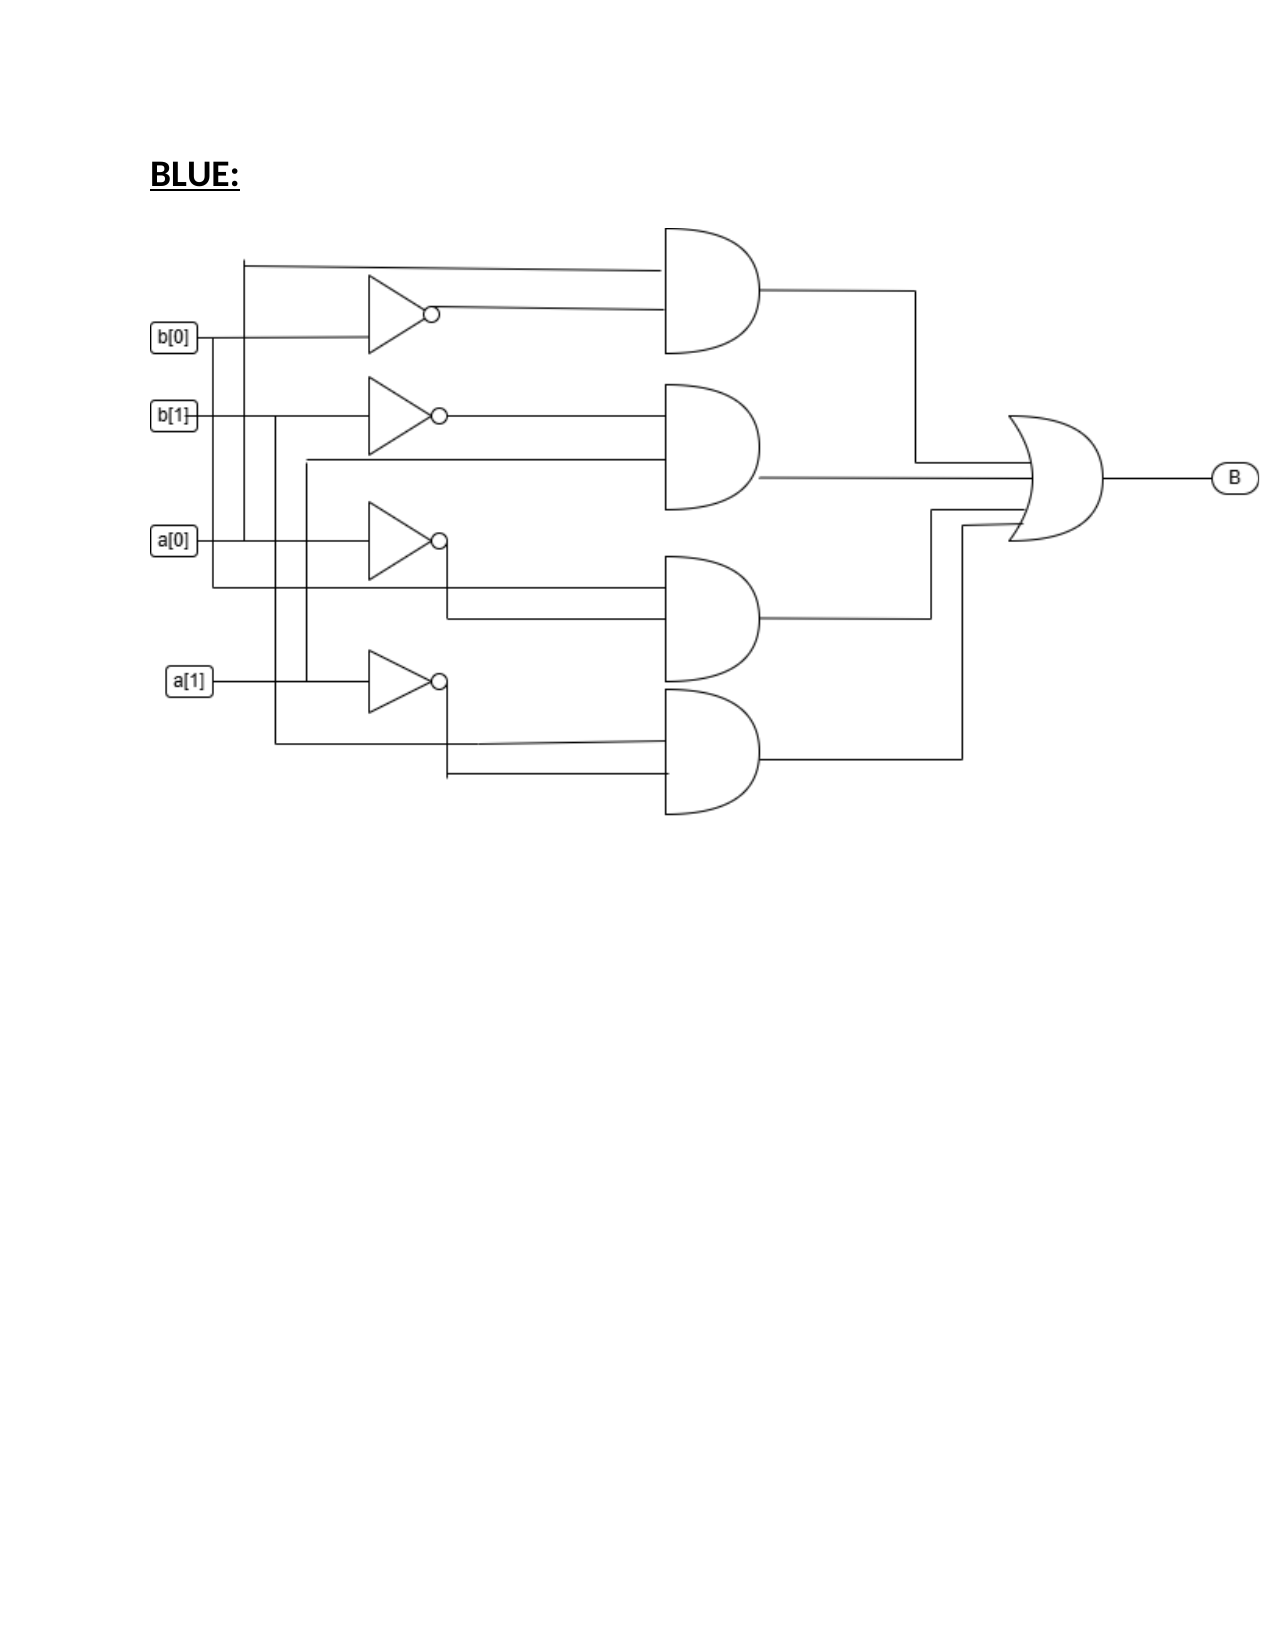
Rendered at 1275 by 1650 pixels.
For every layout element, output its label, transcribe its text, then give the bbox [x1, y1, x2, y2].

text BLUE: [150, 150, 1125, 196]
picture [150, 228, 1260, 817]
